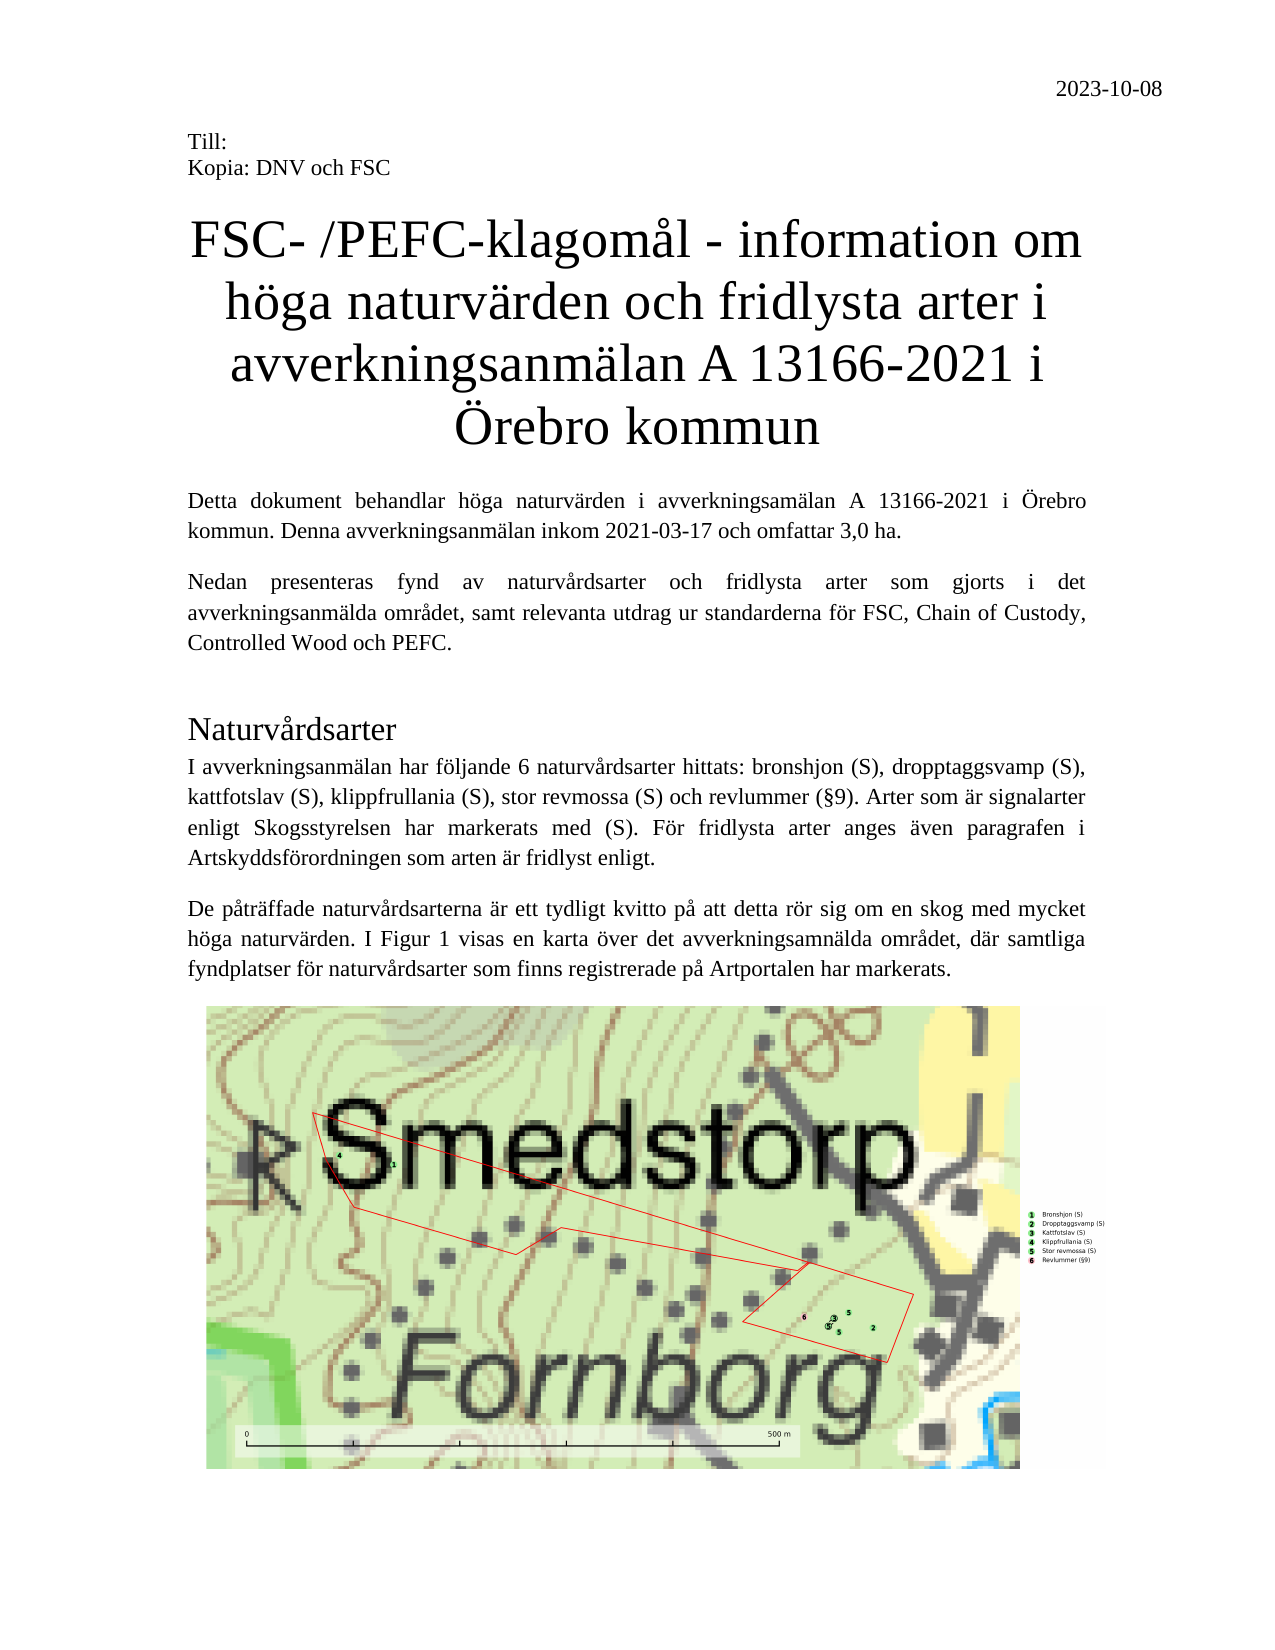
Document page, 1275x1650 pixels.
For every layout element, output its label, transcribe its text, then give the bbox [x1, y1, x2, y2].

subtitle Naturvårdsarter [187, 709, 1087, 747]
title FSC- /PEFC-klagomål - information om höga naturvärden och fridlysta arter i avverkningsanmälan A 13166-2021 i Örebro kommun [187, 207, 1087, 456]
text Nedan presenteras fynd av naturvårdsarter och fridlysta arter som gjorts i det avverkningsanmälda området, samt relevanta utdrag ur standarderna för FSC, Chain of Custody, Controlled Wood och PEFC. [187, 568, 1087, 655]
text I avverkningsanmälan har följande 6 naturvårdsarter hittats: bronshjon (S), dropptaggsvamp (S), kattfotslav (S), klippfrullania (S), stor revmossa (S) och revlummer (§9). Arter som är signalarter enligt Skogsstyrelsen har markerats med (S). För fridlysta arter anges även paragrafen i Artskyddsförordningen som arten är fridlyst enligt. [187, 753, 1087, 870]
text De påträffade naturvårdsarterna är ett tydligt kvitto på att detta rör sig om en skog med mycket höga naturvärden. I Figur 1 visas en karta över det avverkningsamnälda området, där samtliga fyndplatser för naturvårdsarter som finns registrerade på Artportalen har markerats. [187, 895, 1087, 982]
picture [206, 1006, 1107, 1469]
text Detta dokument behandlar höga naturvärden i avverkningsamälan A 13166-2021 i Örebro kommun. Denna avverkningsanmälan inkom 2021-03-17 och omfattar 3,0 ha. [187, 487, 1087, 544]
